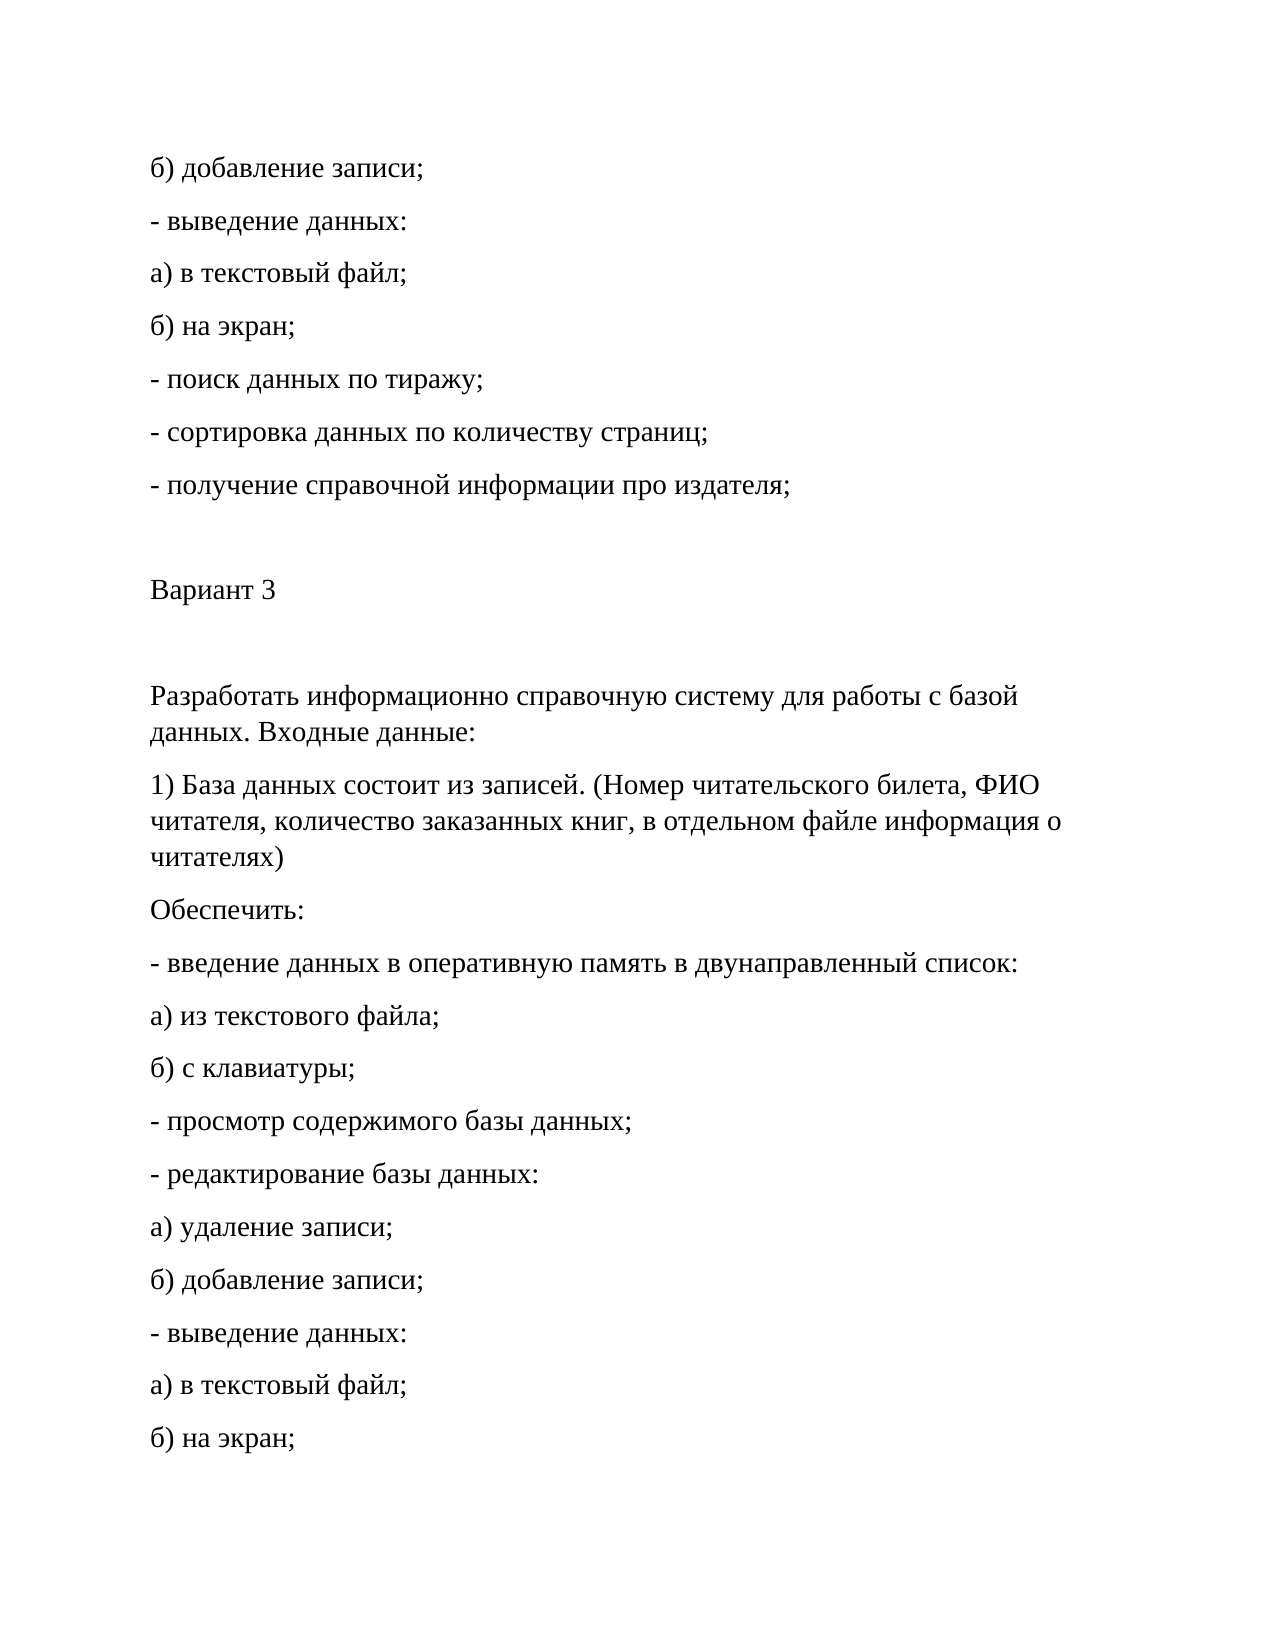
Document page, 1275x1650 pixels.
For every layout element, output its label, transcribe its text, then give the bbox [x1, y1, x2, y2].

text а) из текстового файла; [150, 998, 1125, 1031]
text 1) База данных состоит из записей. (Номер читательского билета, ФИО читателя, количество заказанных книг, в отдельном файле информация о читателях) [150, 767, 1125, 873]
text - редактирование базы данных: [150, 1156, 1125, 1190]
text б) добавление записи; [150, 1262, 1125, 1295]
text а) удаление записи; [150, 1209, 1125, 1243]
text - введение данных в оперативную память в двунаправленный список: [150, 945, 1125, 978]
text - выведение данных: [150, 1315, 1125, 1348]
text - поиск данных по тиражу; [150, 361, 1125, 395]
text Разработать информационно справочную систему для работы с базой данных. Входные данные: [150, 678, 1125, 748]
text Вариант 3 [150, 572, 1125, 606]
text б) на экран; [150, 1420, 1125, 1454]
text - просмотр содержимого базы данных; [150, 1103, 1125, 1137]
text б) добавление записи; [150, 150, 1125, 183]
text б) с клавиатуры; [150, 1051, 1125, 1084]
text а) в текстовый файл; [150, 1367, 1125, 1401]
text Обеспечить: [150, 892, 1125, 926]
text - получение справочной информации про издателя; [150, 467, 1125, 500]
text - выведение данных: [150, 203, 1125, 236]
text б) на экран; [150, 308, 1125, 342]
text - сортировка данных по количеству страниц; [150, 414, 1125, 448]
text а) в текстовый файл; [150, 256, 1125, 289]
